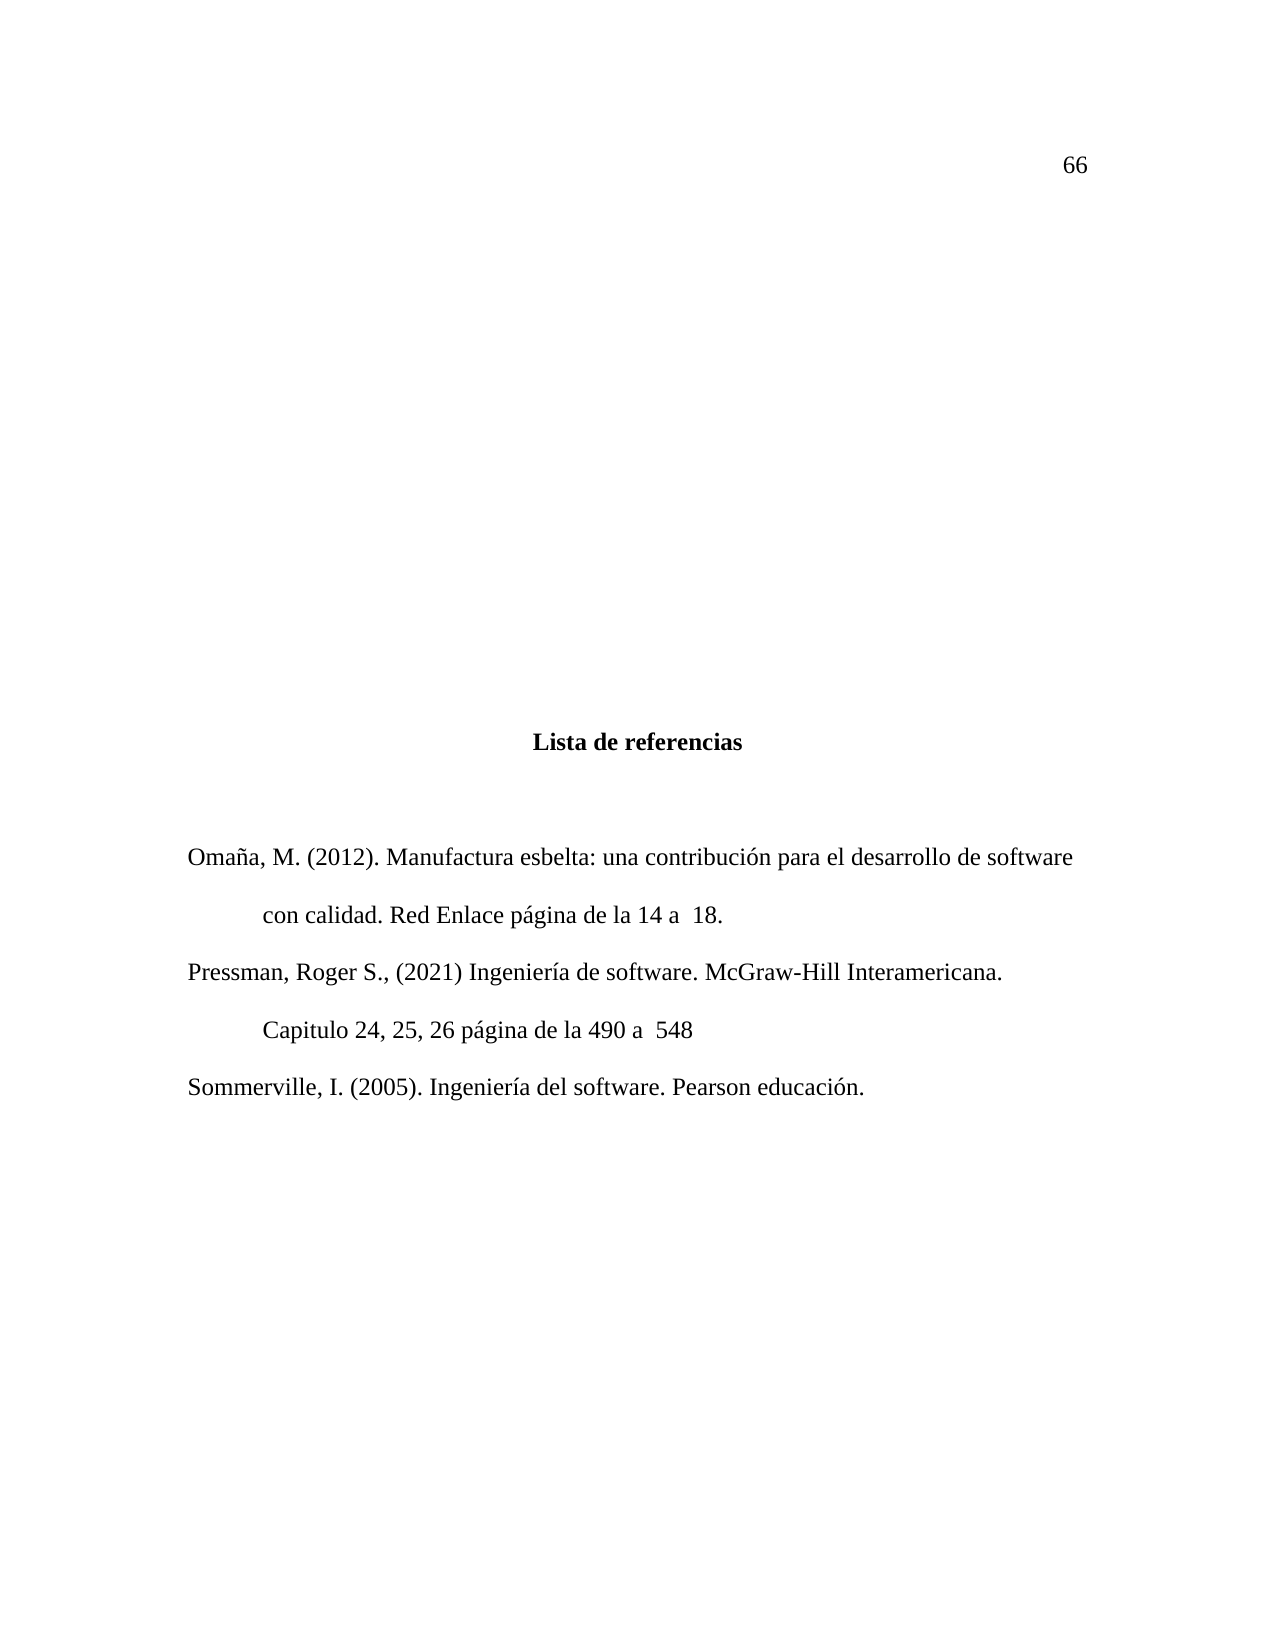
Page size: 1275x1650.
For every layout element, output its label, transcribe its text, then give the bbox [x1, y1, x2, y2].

text Omaña, M. (2012). Manufactura esbelta: una contribución para el desarrollo de software con calidad. Red Enlace página de la 14 a 18. [187, 842, 1087, 929]
text Pressman, Roger S., (2021) Ingeniería de software. McGraw-Hill Interamericana. Capitulo 24, 25, 26 página de la 490 a 548 [187, 957, 1087, 1044]
subtitle Lista de referencias [187, 727, 1087, 756]
text Sommerville, I. (2005). Ingeniería del software. Pearson educación. [187, 1072, 1087, 1101]
